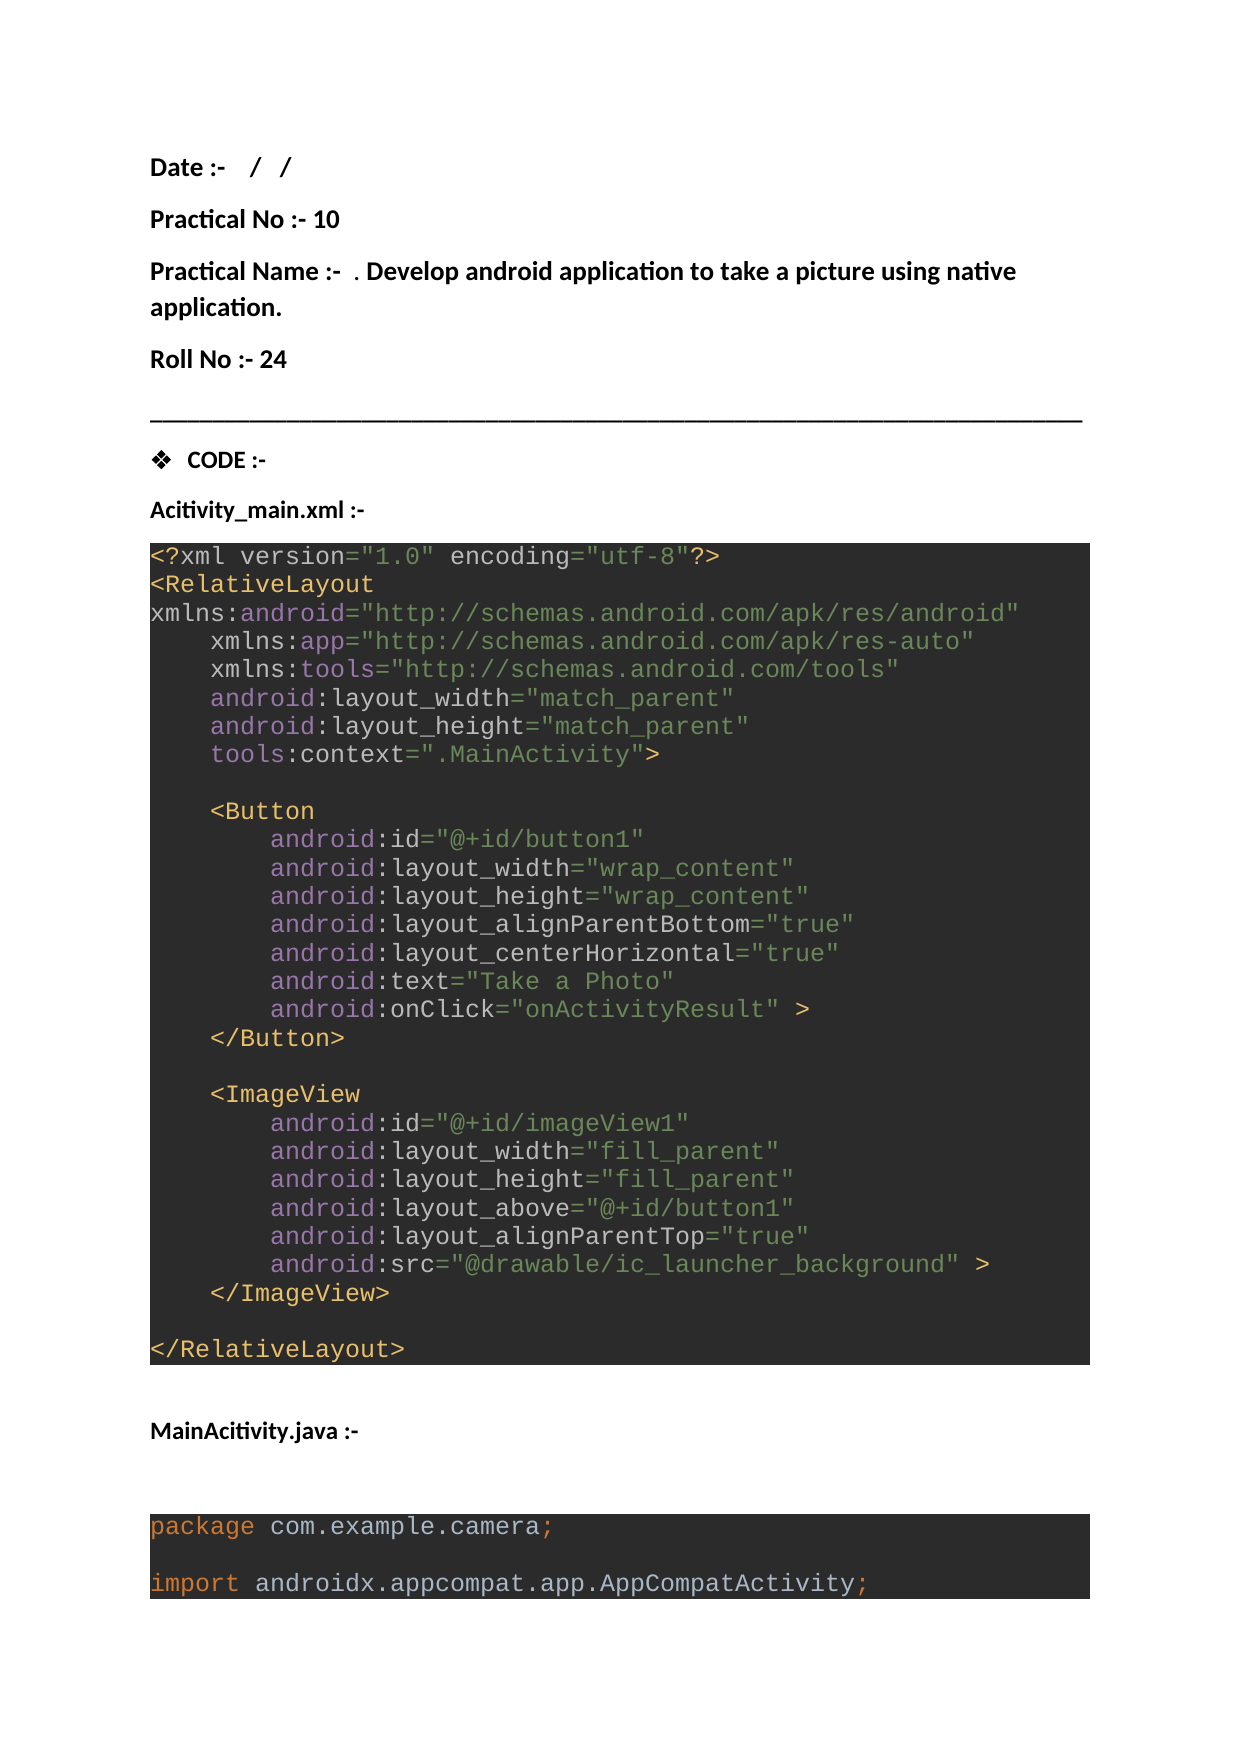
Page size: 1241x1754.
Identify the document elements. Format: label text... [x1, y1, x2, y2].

text Practical No :- 10 [150, 202, 1090, 235]
text Date :- / / [150, 150, 1090, 183]
text <?xml version="1.0" encoding="utf-8"?> <RelativeLayout xmlns:android="http://schemas.android.com/apk/res/android" xmlns:app="http://schemas.android.com/apk/res-auto" xmlns:tools="http://schemas.android.com/tools" android:layout_width="match_parent" android:layout_height="match_parent" tools:context=".MainActivity"> <Button android:id="@+id/button1" android:layout_width="wrap_content" android:layout_height="wrap_content" android:layout_alignParentBottom="true" android:layout_centerHorizontal="true" android:text="Take a Photo" android:onClick="onActivityResult" > </Button> <ImageView android:id="@+id/imageView1" android:layout_width="fill_parent" android:layout_height="fill_parent" android:layout_above="@+id/button1" android:layout_alignParentTop="true" android:src="@drawable/ic_launcher_background" > </ImageView> </RelativeLayout> [150, 543, 1090, 1365]
text Roll No :- 24 [150, 342, 1090, 376]
text ___________________________________________________________________________ [150, 395, 1090, 425]
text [150, 1514, 1090, 1599]
text Acitivity_main.xml :- [150, 494, 1090, 524]
list CODE :- [150, 444, 1090, 475]
text Practical Name :- . Develop android application to take a picture using native application. [150, 254, 1090, 323]
text MainAcitivity.java :- [150, 1415, 1090, 1445]
